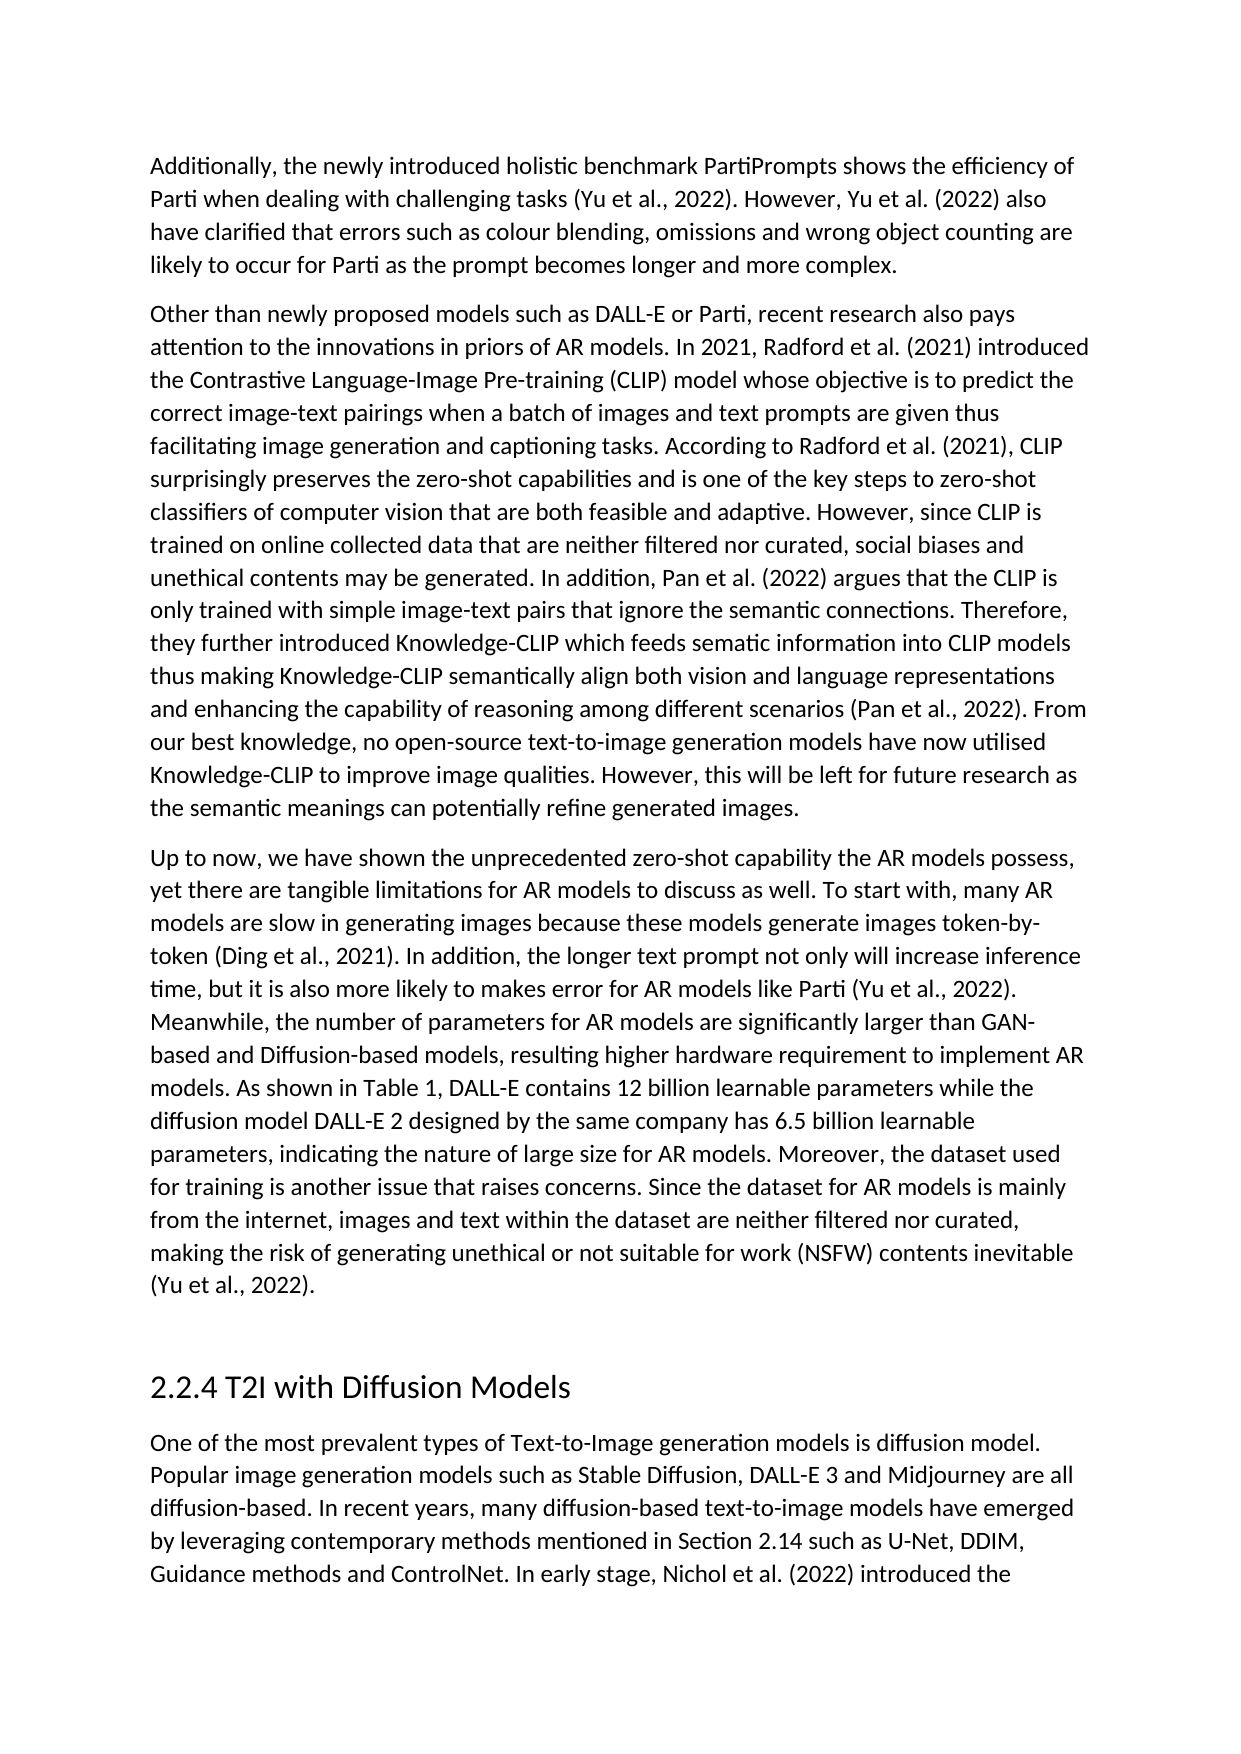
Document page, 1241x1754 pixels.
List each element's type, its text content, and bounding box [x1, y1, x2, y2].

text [150, 150, 1090, 279]
text Other than newly proposed models such as DALL-E or Parti, recent research also pays attention to the innovations in priors of AR models. In 2021, Radford et al. (2021) introduced the Contrastive Language-Image Pre-training (CLIP) model whose objective is to predict the correct image-text pairings when a batch of images and text prompts are given thus facilitating image generation and captioning tasks. According to Radford et al. (2021), CLIP surprisingly preserves the zero-shot capabilities and is one of the key steps to zero-shot classifiers of computer vision that are both feasible and adaptive. However, since CLIP is trained on online collected data that are neither filtered nor curated, social biases and unethical contents may be generated. In addition, Pan et al. (2022) argues that the CLIP is only trained with simple image-text pairs that ignore the semantic connections. Therefore, they further introduced Knowledge-CLIP which feeds sematic information into CLIP models thus making Knowledge-CLIP semantically align both vision and language representations and enhancing the capability of reasoning among different scenarios (Pan et al., 2022). From our best knowledge, no open-source text-to-image generation models have now utilised Knowledge-CLIP to improve image qualities. However, this will be left for future research as the semantic meanings can potentially refine generated images. [150, 298, 1090, 823]
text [150, 1427, 1090, 1589]
text Up to now, we have shown the unprecedented zero-shot capability the AR models possess, yet there are tangible limitations for AR models to discuss as well. To start with, many AR models are slow in generating images because these models generate images token-by-token (Ding et al., 2021). In addition, the longer text prompt not only will increase inference time, but it is also more likely to makes error for AR models like Parti (Yu et al., 2022). Meanwhile, the number of parameters for AR models are significantly larger than GAN-based and Diffusion-based models, resulting higher hardware requirement to implement AR models. As shown in Table 1, DALL-E contains 12 billion learnable parameters while the diffusion model DALL-E 2 designed by the same company has 6.5 billion learnable parameters, indicating the nature of large size for AR models. Moreover, the dataset used for training is another issue that raises concerns. Since the dataset for AR models is mainly from the internet, images and text within the dataset are neither filtered nor curated, making the risk of generating unethical or not suitable for work (NSFW) contents inevitable (Yu et al., 2022). [150, 842, 1090, 1300]
text 2.2.4 T2I with Diffusion Models [150, 1366, 1090, 1407]
